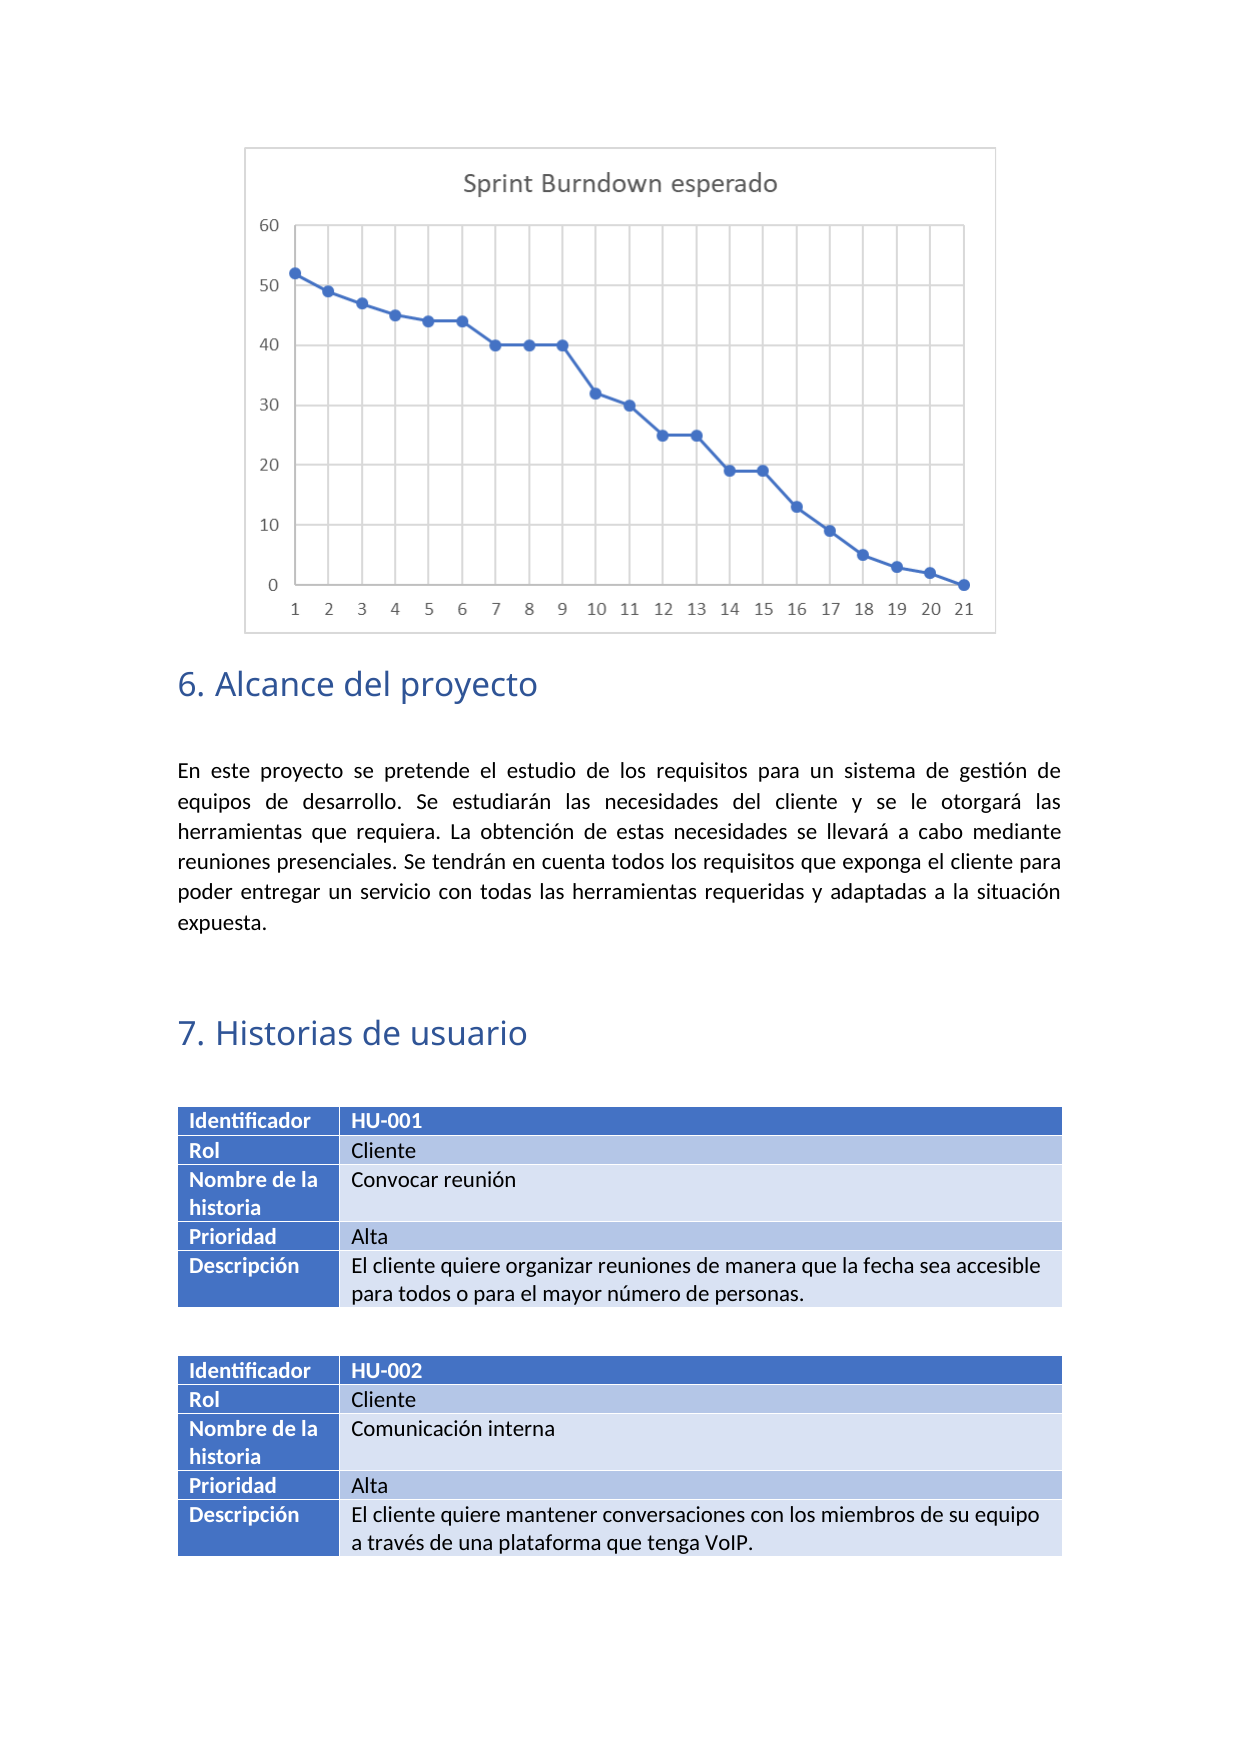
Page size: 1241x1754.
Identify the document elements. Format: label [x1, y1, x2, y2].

picture [244, 147, 997, 634]
